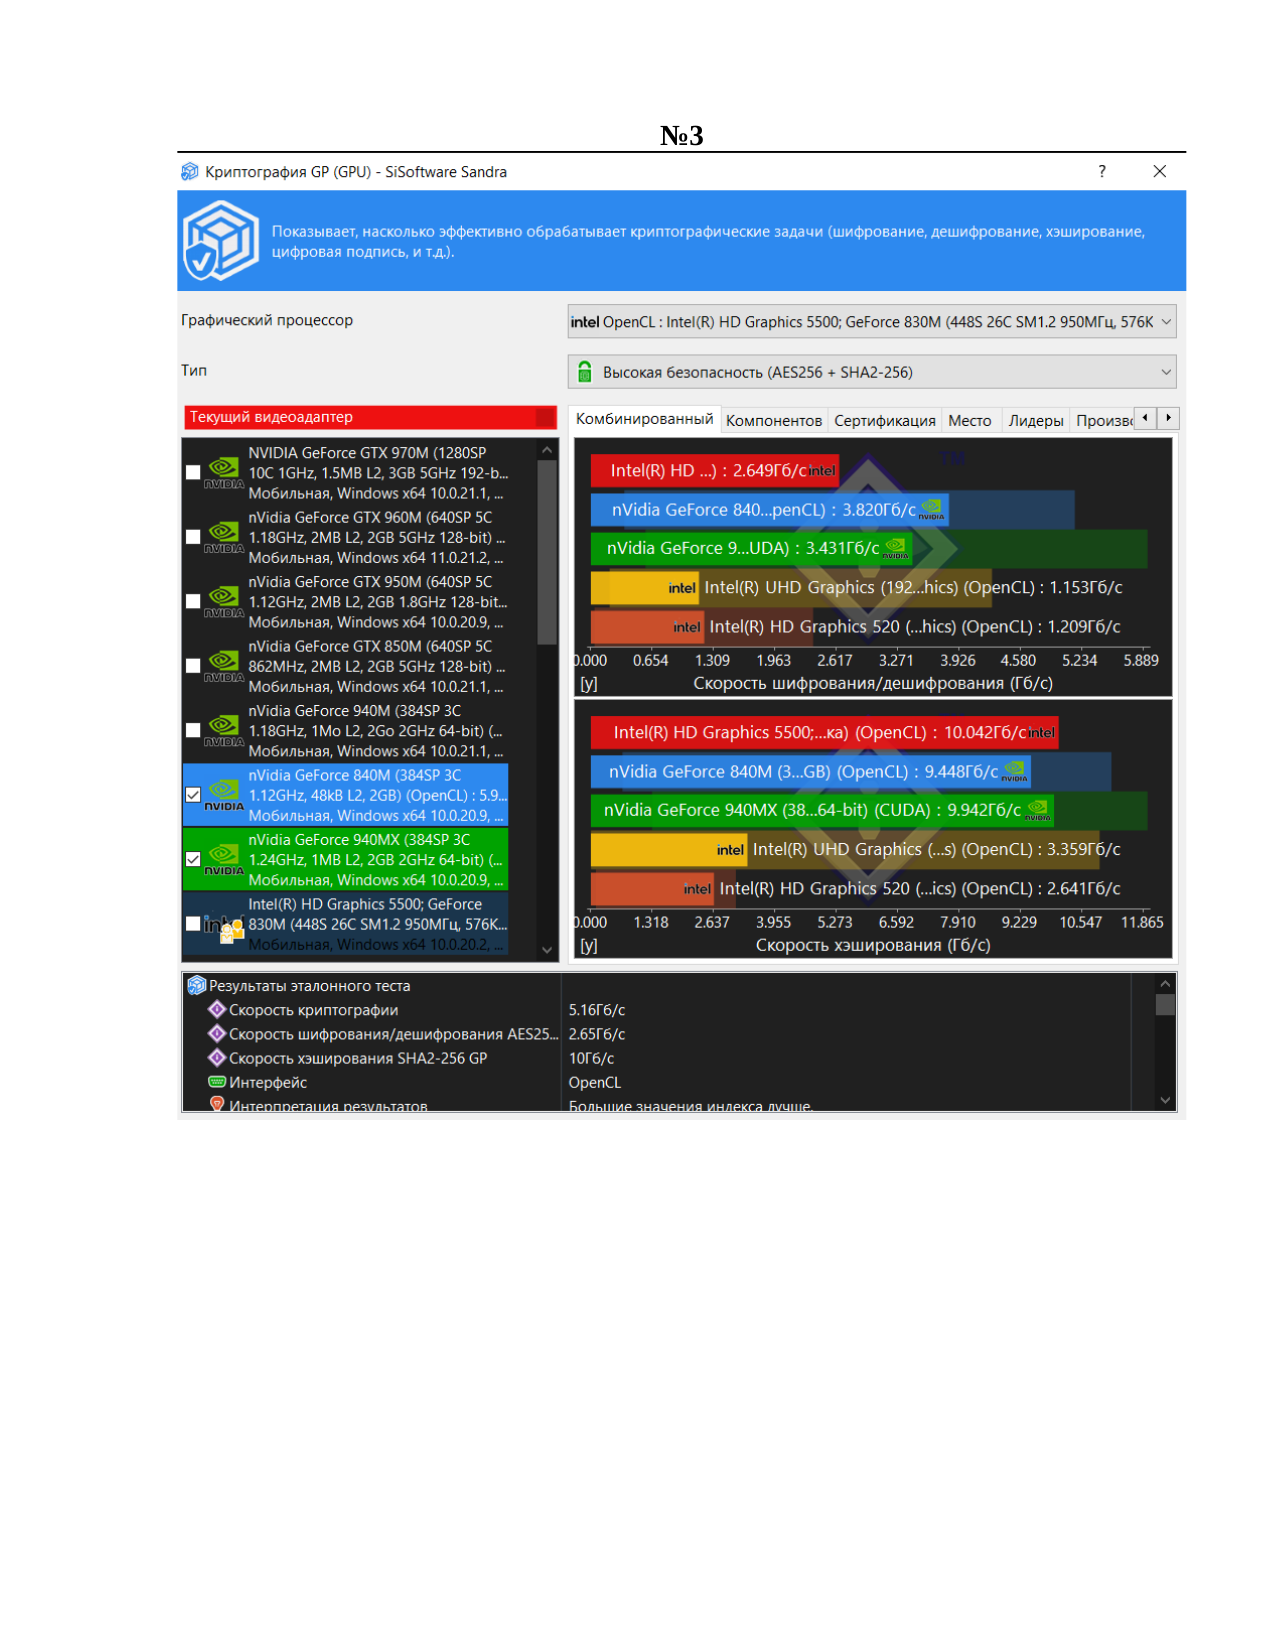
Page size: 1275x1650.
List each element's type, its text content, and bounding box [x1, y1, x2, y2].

picture [177, 151, 1187, 1120]
text №3 [177, 118, 1186, 151]
